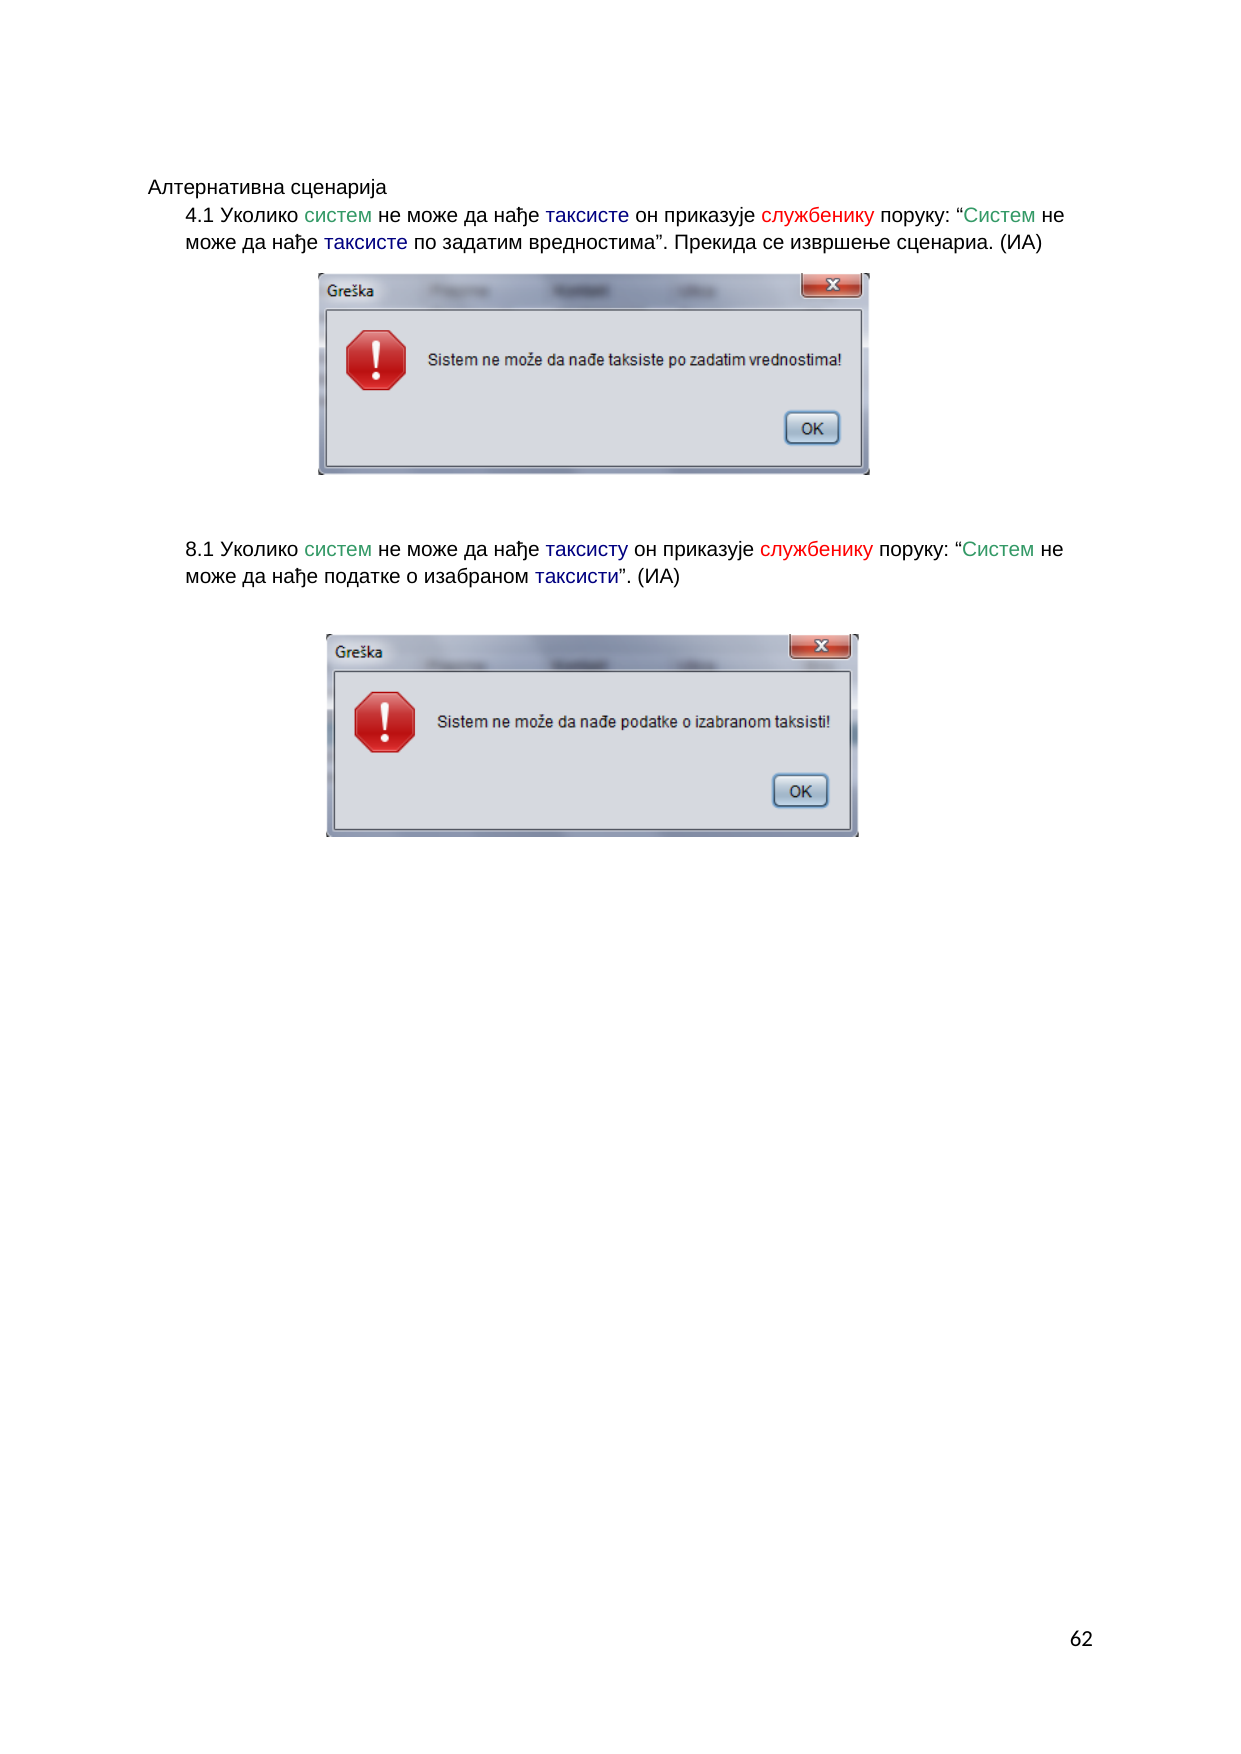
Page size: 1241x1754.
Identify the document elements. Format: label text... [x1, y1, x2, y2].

picture [326, 634, 859, 837]
text 8.1 Уколико систем не може да нађе таксисту он приказује службенику поруку: “Систем не може да нађе податке о изабраном таксисти”. (ИА) [185, 536, 1093, 588]
picture [318, 273, 870, 475]
text 4.1 Уколико систем не може да нађе таксисте он приказује службенику поруку: “Систем не може да нађе таксисте по задатим вредностима”. Прекида се извршење сценариа. (ИА) [185, 203, 1093, 254]
text Алтернативна сценарија [148, 175, 1093, 199]
